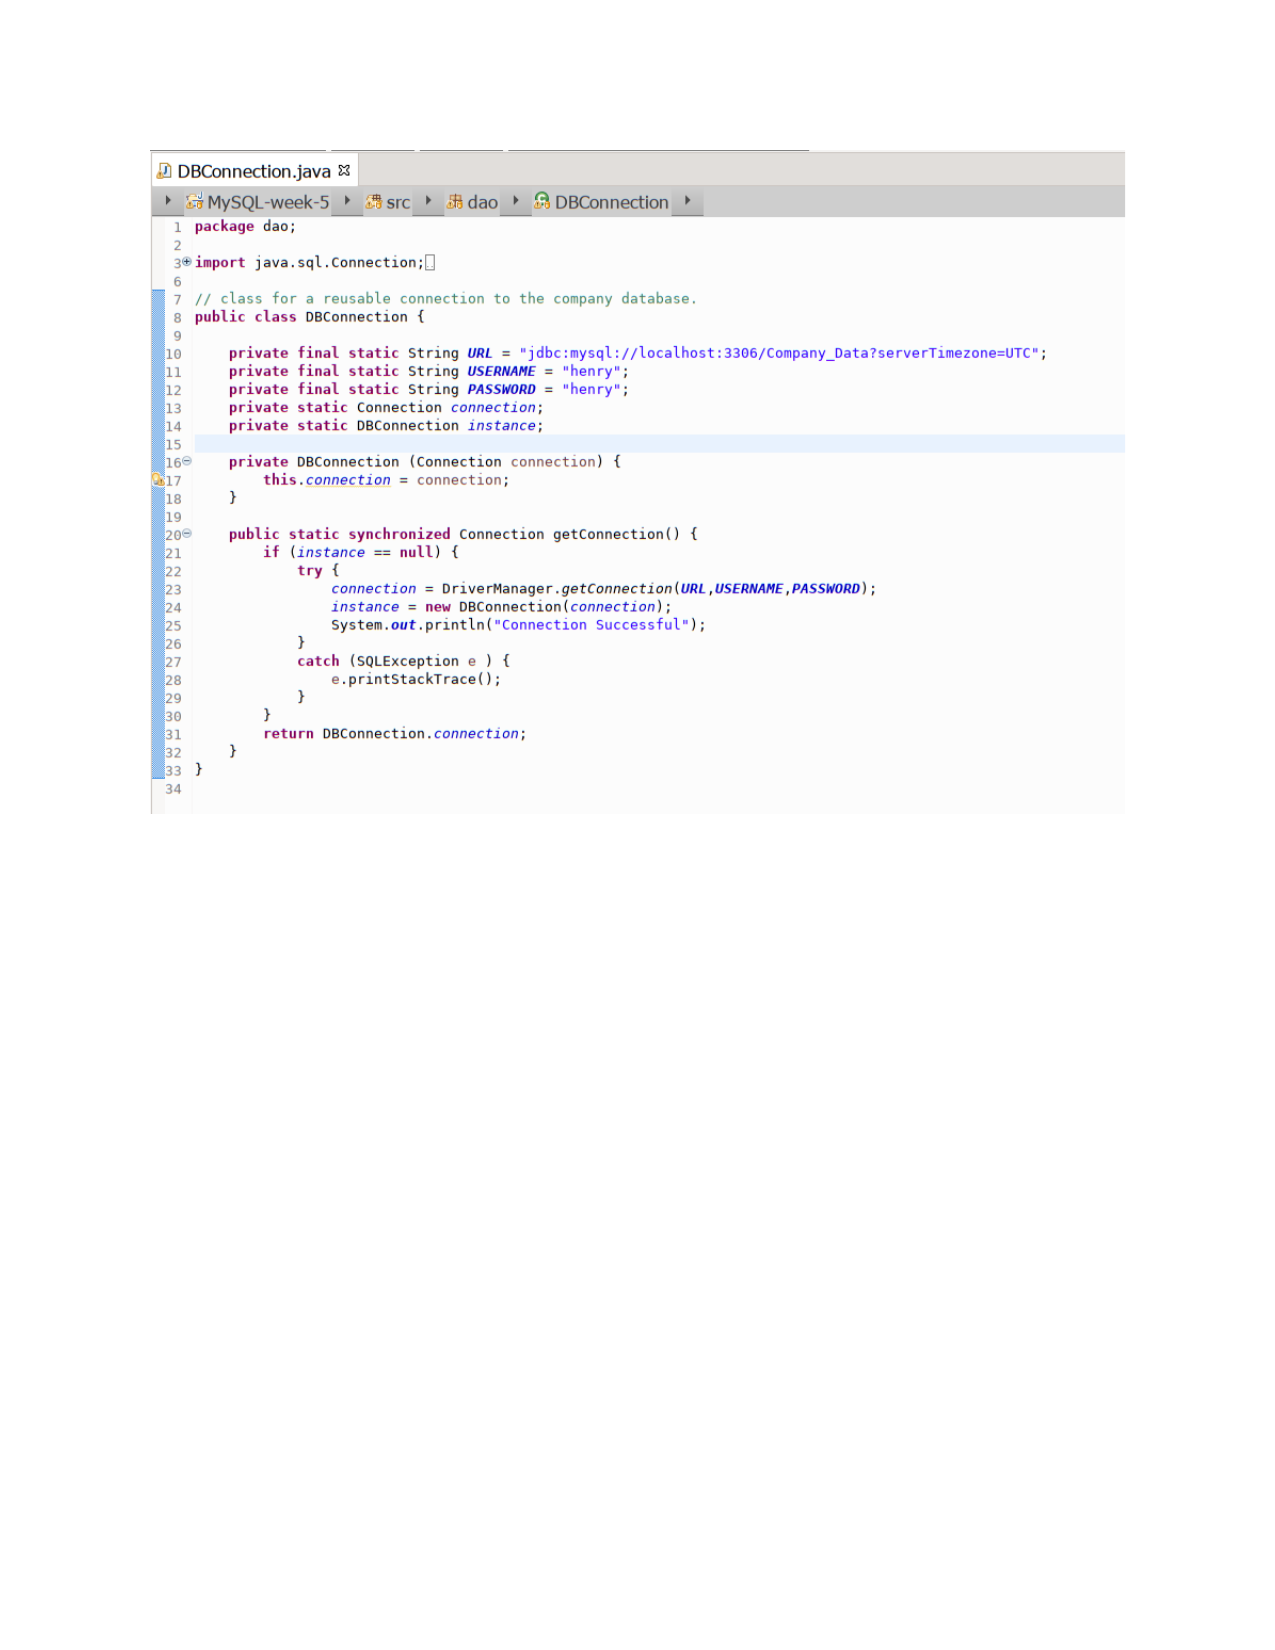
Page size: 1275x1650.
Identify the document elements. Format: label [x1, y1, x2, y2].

picture [150, 150, 1125, 814]
